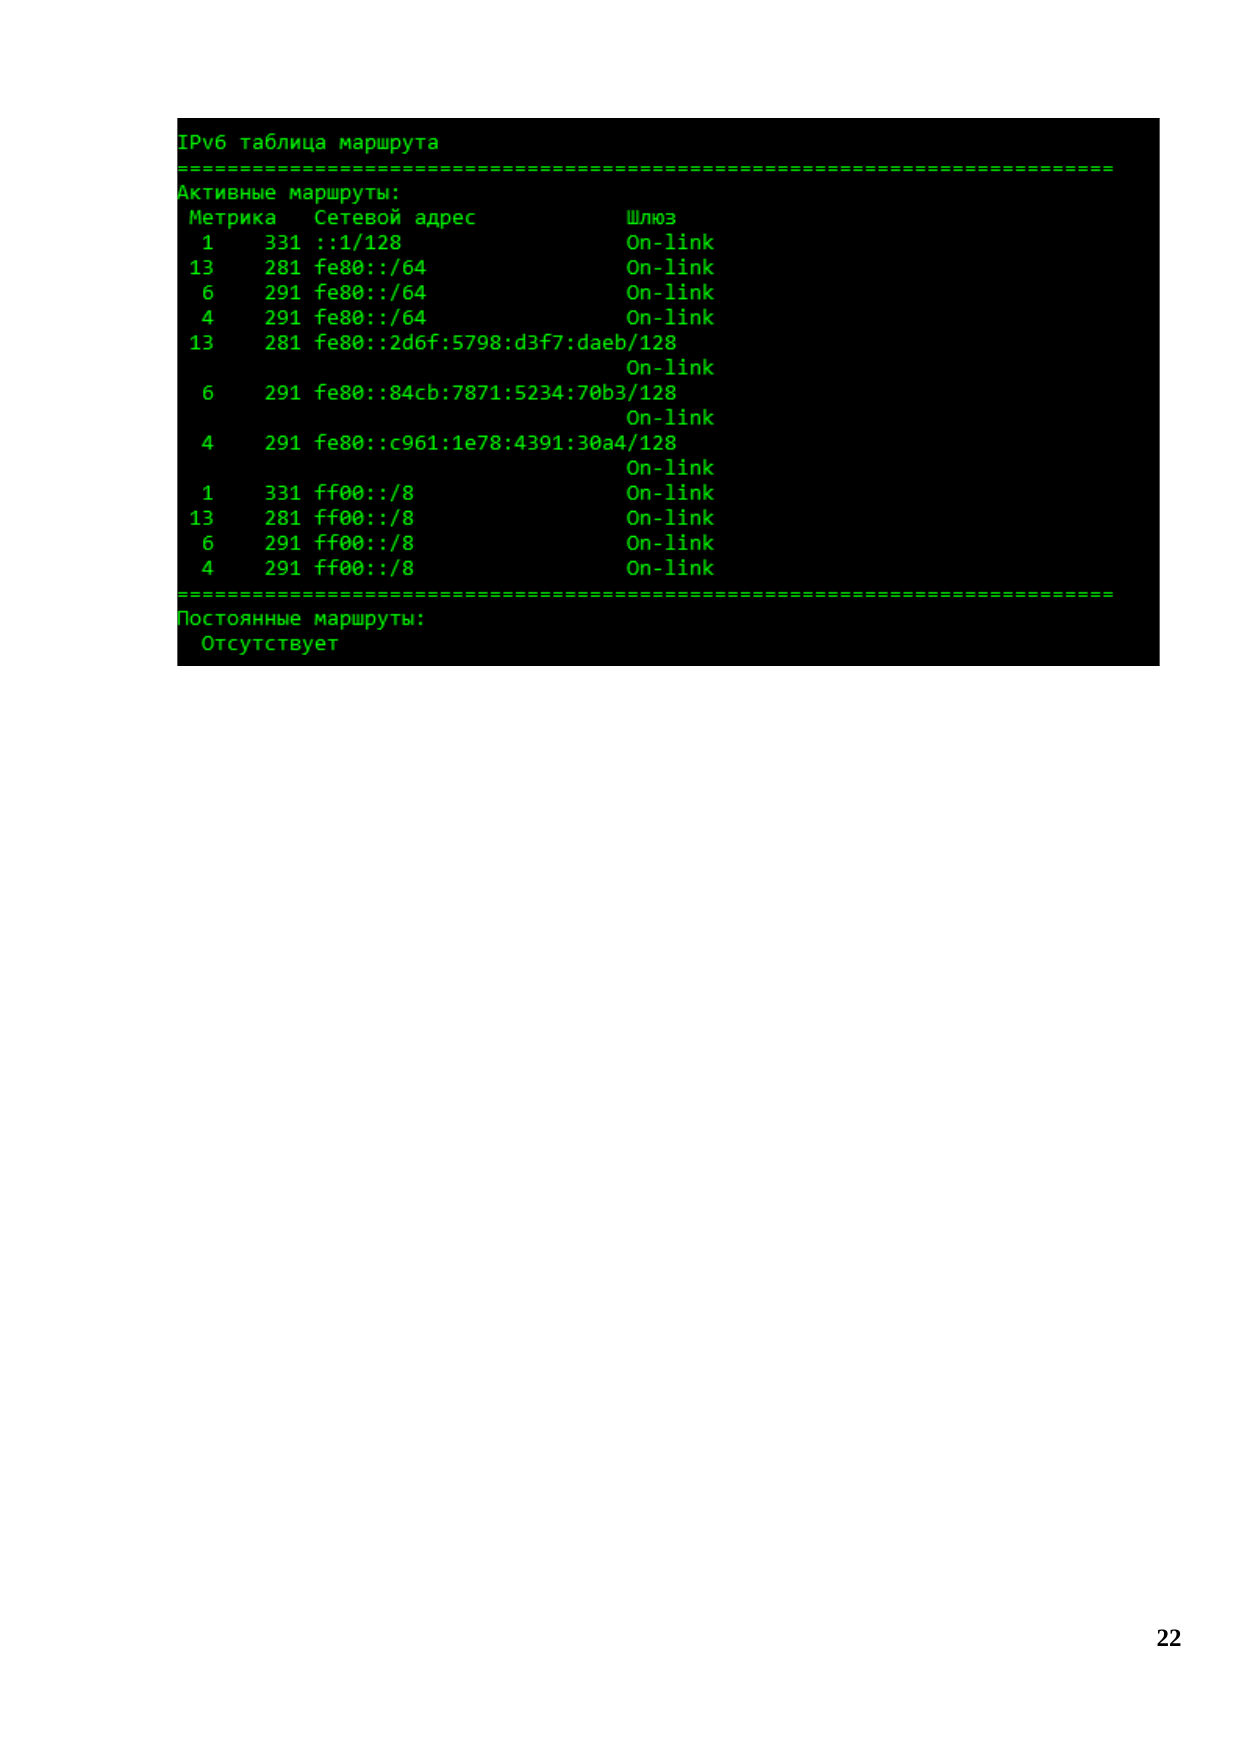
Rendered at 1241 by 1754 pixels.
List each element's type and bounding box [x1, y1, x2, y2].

picture [177, 118, 1160, 666]
